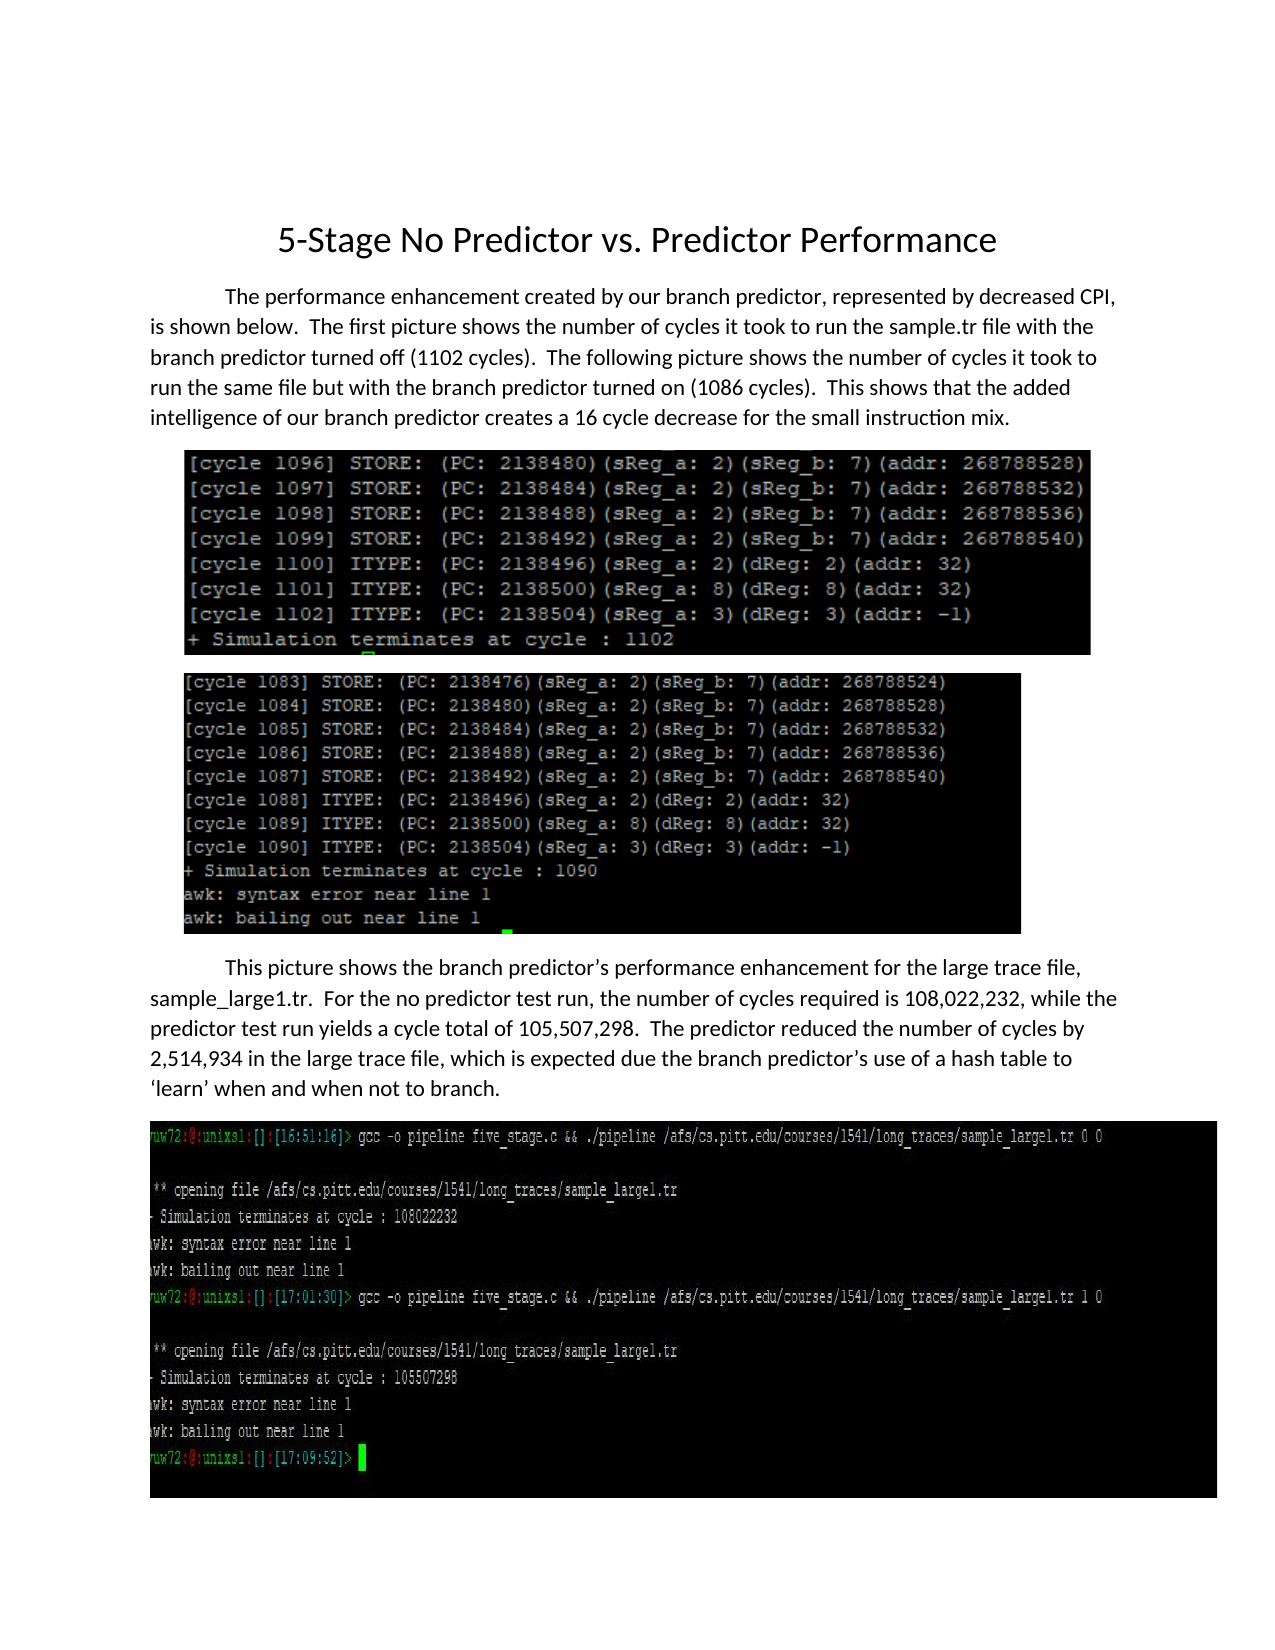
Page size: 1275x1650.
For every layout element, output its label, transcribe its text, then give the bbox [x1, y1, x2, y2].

picture [150, 1121, 1218, 1498]
text The performance enhancement created by our branch predictor, represented by decreased CPI, is shown below. The first picture shows the number of cycles it took to run the sample.tr file with the branch predictor turned off (1102 cycles). The following picture shows the number of cycles it took to run the same file but with the branch predictor turned on (1086 cycles). This shows that the added intelligence of our branch predictor creates a 16 cycle decrease for the small instruction mix. [150, 282, 1125, 431]
text This picture shows the branch predictor’s performance enhancement for the large trace file, sample_large1.tr. For the no predictor test run, the number of cycles required is 108,022,232, while the predictor test run yields a cycle total of 105,507,298. The predictor reduced the number of cycles by 2,514,934 in the large trace file, which is expected due the branch predictor’s use of a hash table to ‘learn’ when and when not to branch. [150, 953, 1125, 1102]
picture [184, 450, 1091, 655]
text 5-Stage No Predictor vs. Predictor Performance [150, 216, 1125, 262]
picture [183, 673, 1022, 934]
